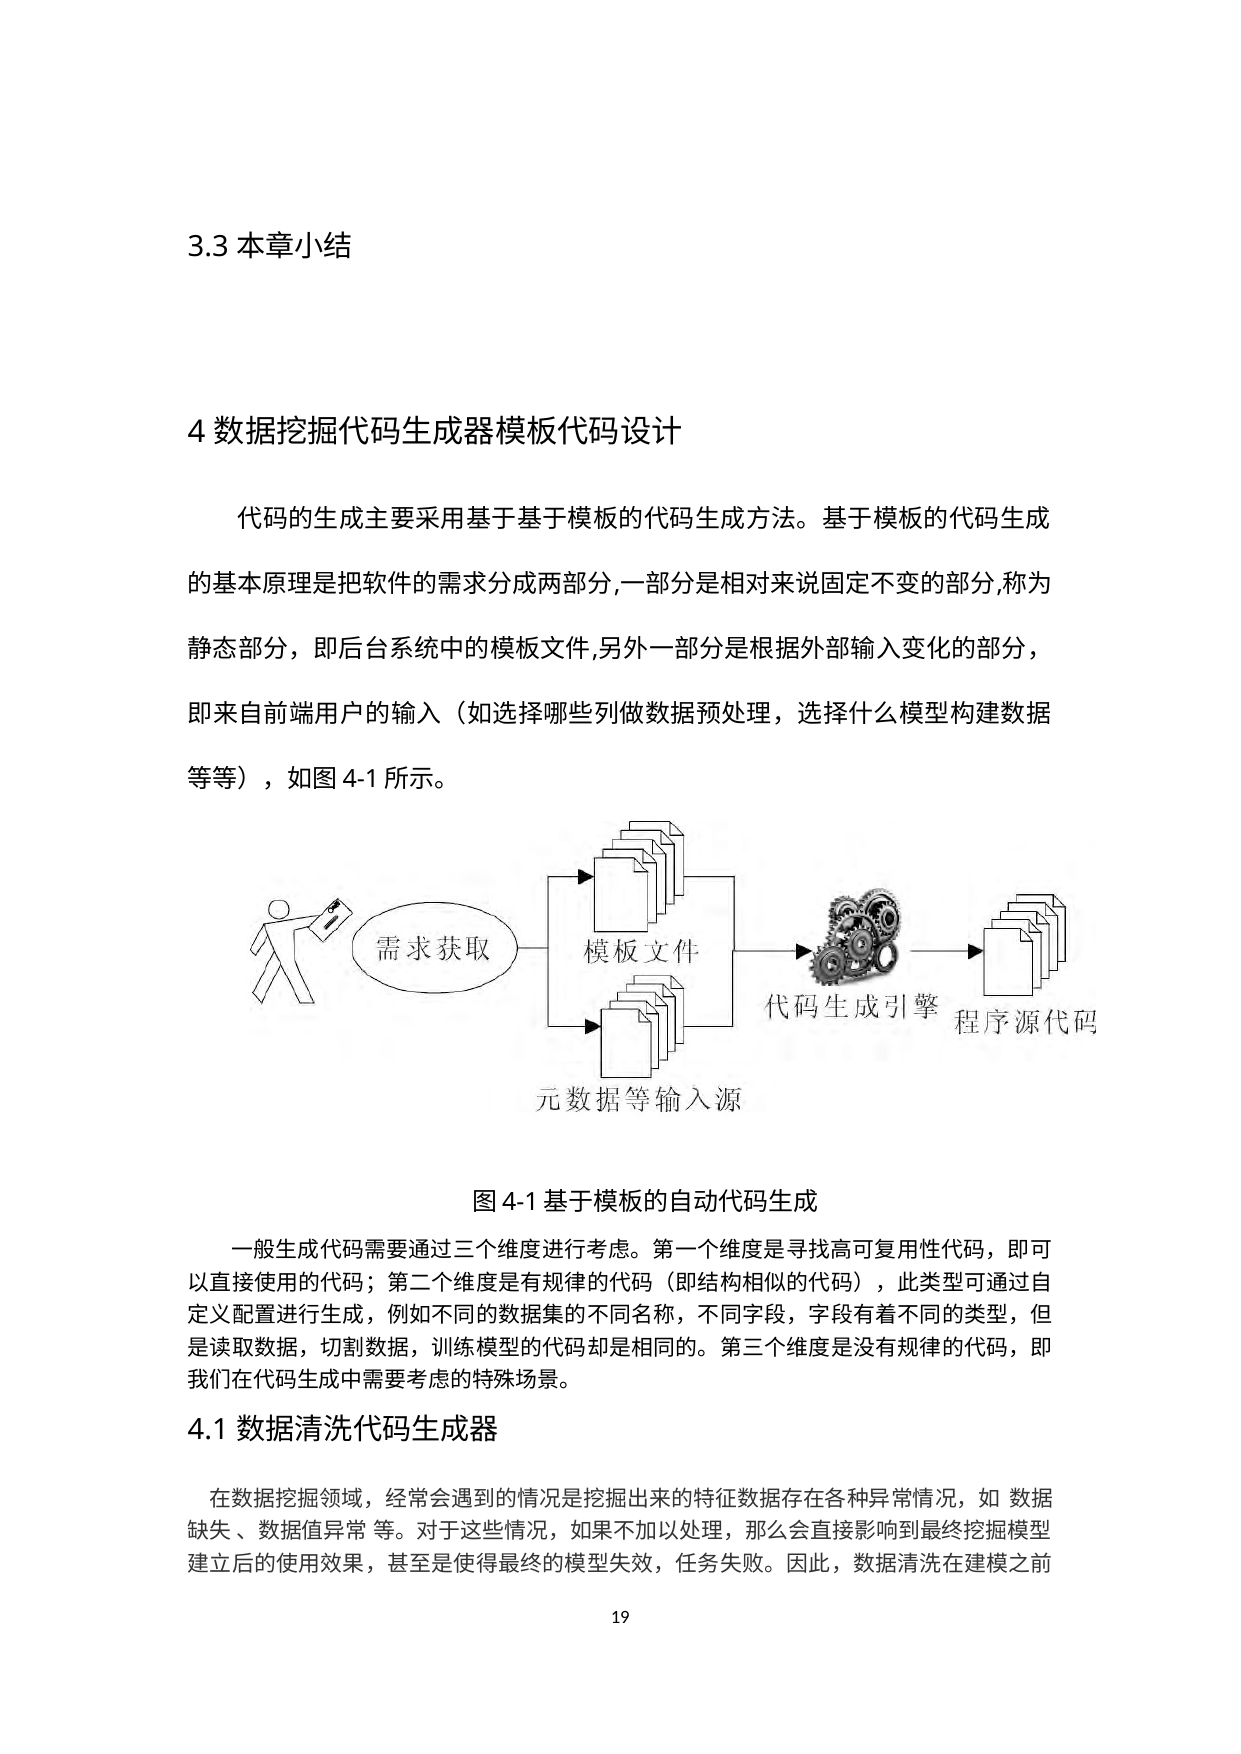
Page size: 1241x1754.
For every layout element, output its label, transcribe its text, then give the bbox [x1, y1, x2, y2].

text 代码的生成主要采用基于基于模板的代码生成方法。基于模板的代码生成的基本原理是把软件的需求分成两部分,一部分是相对来说固定不变的部分,称为静态部分，即后台系统中的模板文件,另外一部分是根据外部输入变化的部分，即来自前端用户的输入（如选择哪些列做数据预处理，选择什么模型构建数据等等），如图4-1所示。 [187, 484, 1053, 809]
subtitle 4.1 数据清洗代码生成器 [187, 1394, 1031, 1459]
subtitle 3.3 本章小结 [187, 211, 1031, 276]
subtitle 4 数据挖掘代码生成器模板代码设计 [187, 397, 1031, 462]
text 图4-1基于模板的自动代码生成 [187, 1167, 1053, 1232]
picture [237, 809, 1103, 1143]
